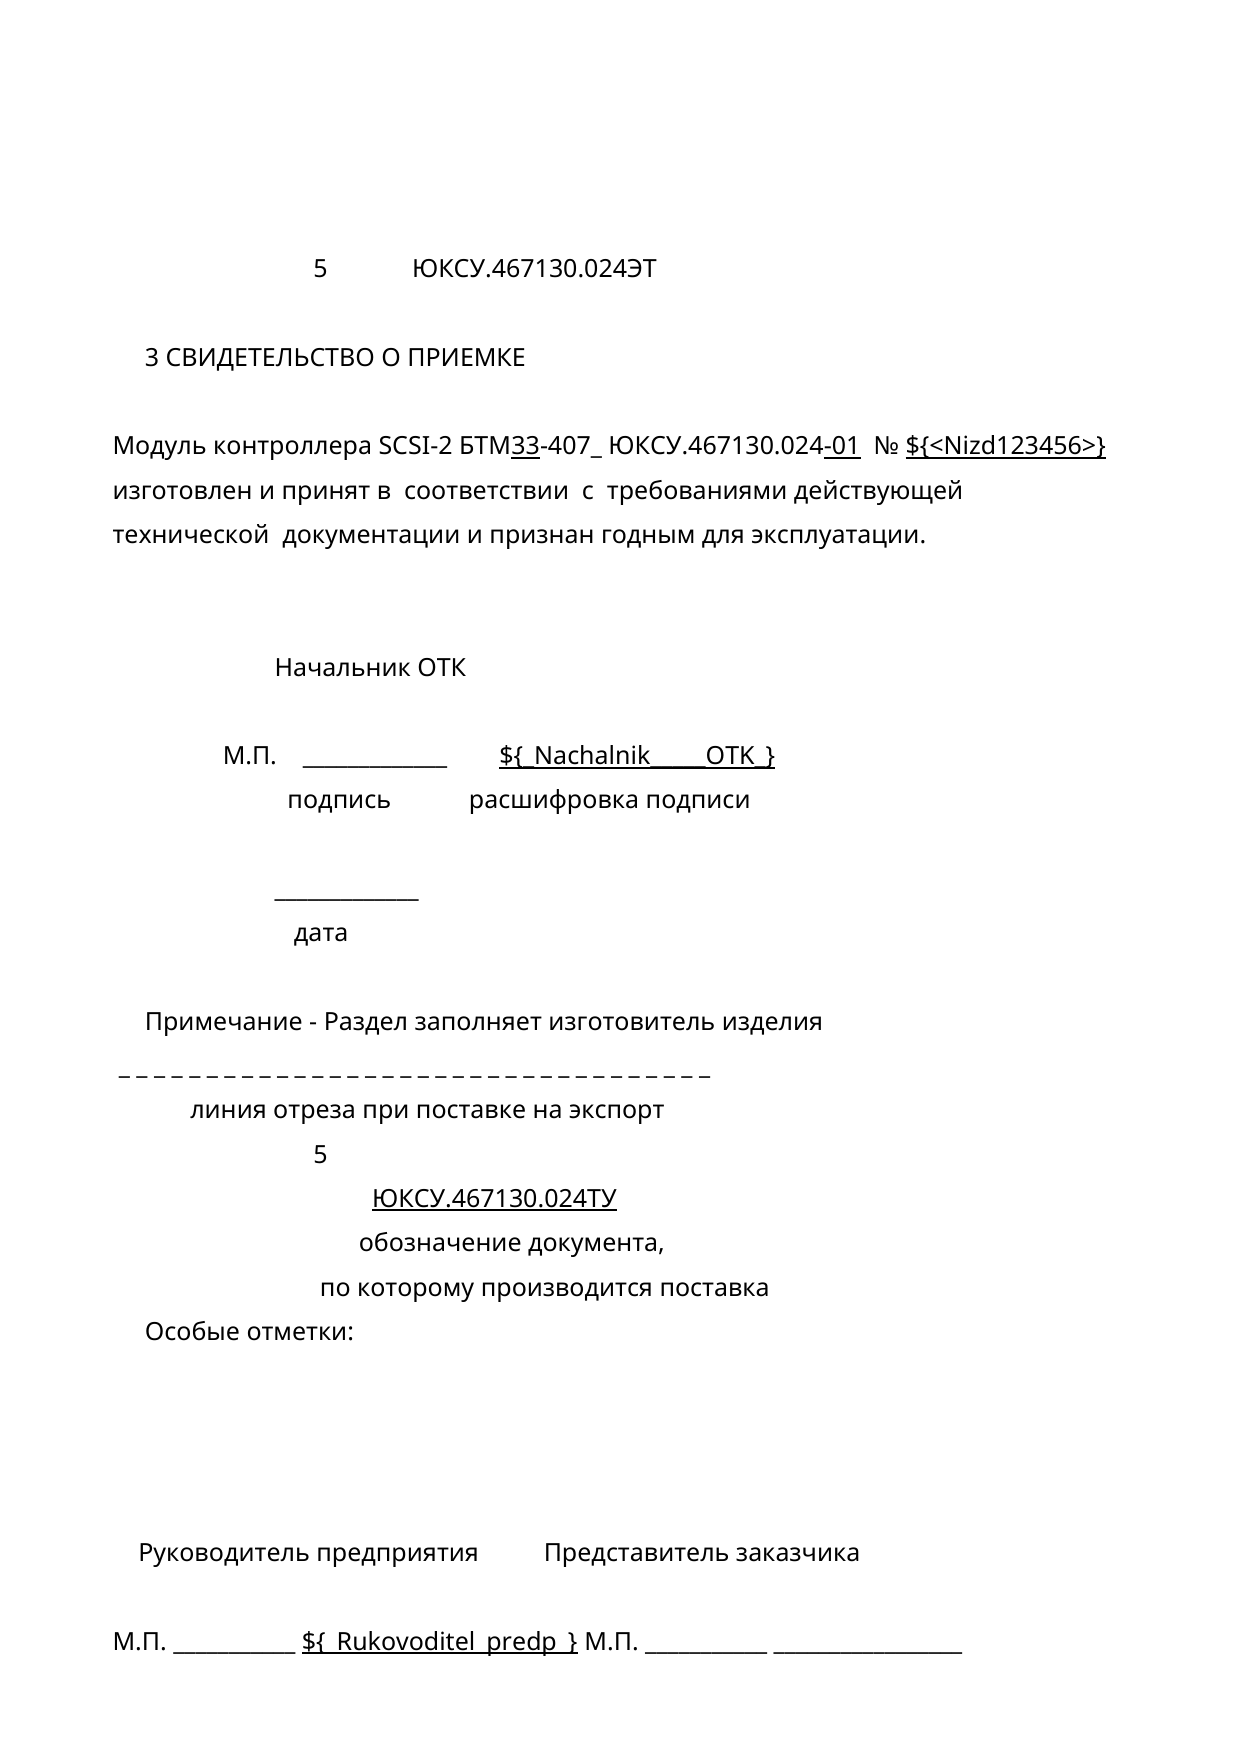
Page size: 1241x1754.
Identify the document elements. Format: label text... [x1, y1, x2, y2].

text по которому производится поставка [112, 1269, 1199, 1303]
text _____________ [112, 871, 1199, 905]
text подпись расшифровка подписи [112, 782, 1199, 816]
text Модуль контроллера SCSI-2 БТМ33-407_ ЮКСУ.467130.024-01 № ${<Nizd123456>} [112, 428, 1199, 462]
text Примечание - Раздел заполняет изготовитель изделия [112, 1003, 1199, 1038]
text Особые отметки: [112, 1313, 1199, 1347]
text 5 ЮКСУ.467130.024ЭТ [112, 251, 1199, 285]
text _ _ _ _ _ _ _ _ _ _ _ _ _ _ _ _ _ _ _ _ _ _ _ _ _ _ _ _ _ _ _ _ _ _ [112, 1048, 1199, 1082]
text 3 СВИДЕТЕЛЬСТВО О ПРИЕМКЕ [112, 339, 1199, 373]
text дата [112, 915, 1199, 949]
text Руководитель предприятия Представитель заказчика [112, 1535, 1199, 1569]
text М.П. ___________ ${_Rukovoditel_predp_} М.П. ___________ _________________ [112, 1623, 1199, 1657]
text Начальник ОТК [112, 649, 1199, 683]
text ЮКСУ.467130.024ТУ [112, 1181, 1199, 1215]
text обозначение документа, [112, 1225, 1199, 1259]
text 5 [112, 1136, 1199, 1170]
text М.П. _____________ ${_Nachalnik_____OTK_} [112, 738, 1199, 772]
text изготовлен и принят в соответствии с требованиями действующей [112, 472, 1199, 506]
text технической документации и признан годным для эксплуатации. [112, 517, 1199, 551]
text линия отреза при поставке на экспорт [112, 1092, 1199, 1126]
